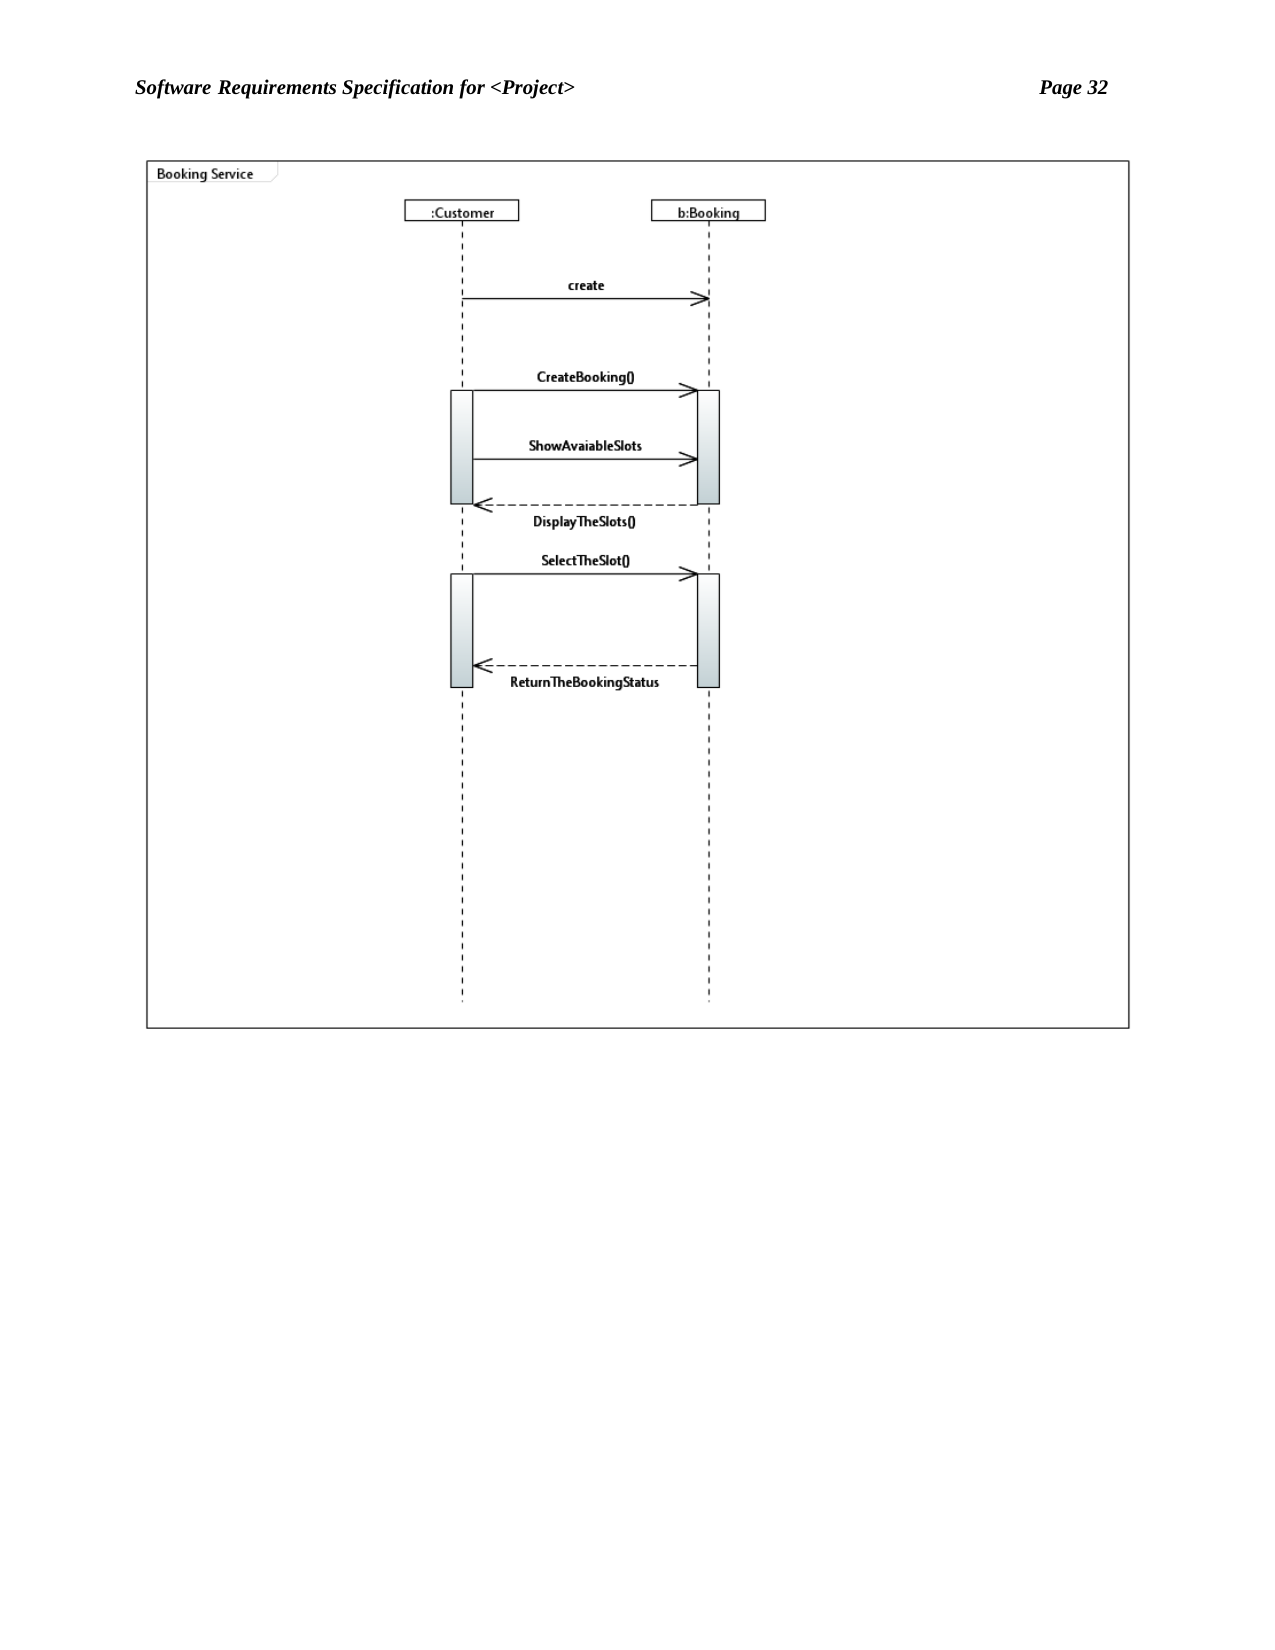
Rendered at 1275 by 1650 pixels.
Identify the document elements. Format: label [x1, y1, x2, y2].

picture [135, 150, 1140, 1319]
